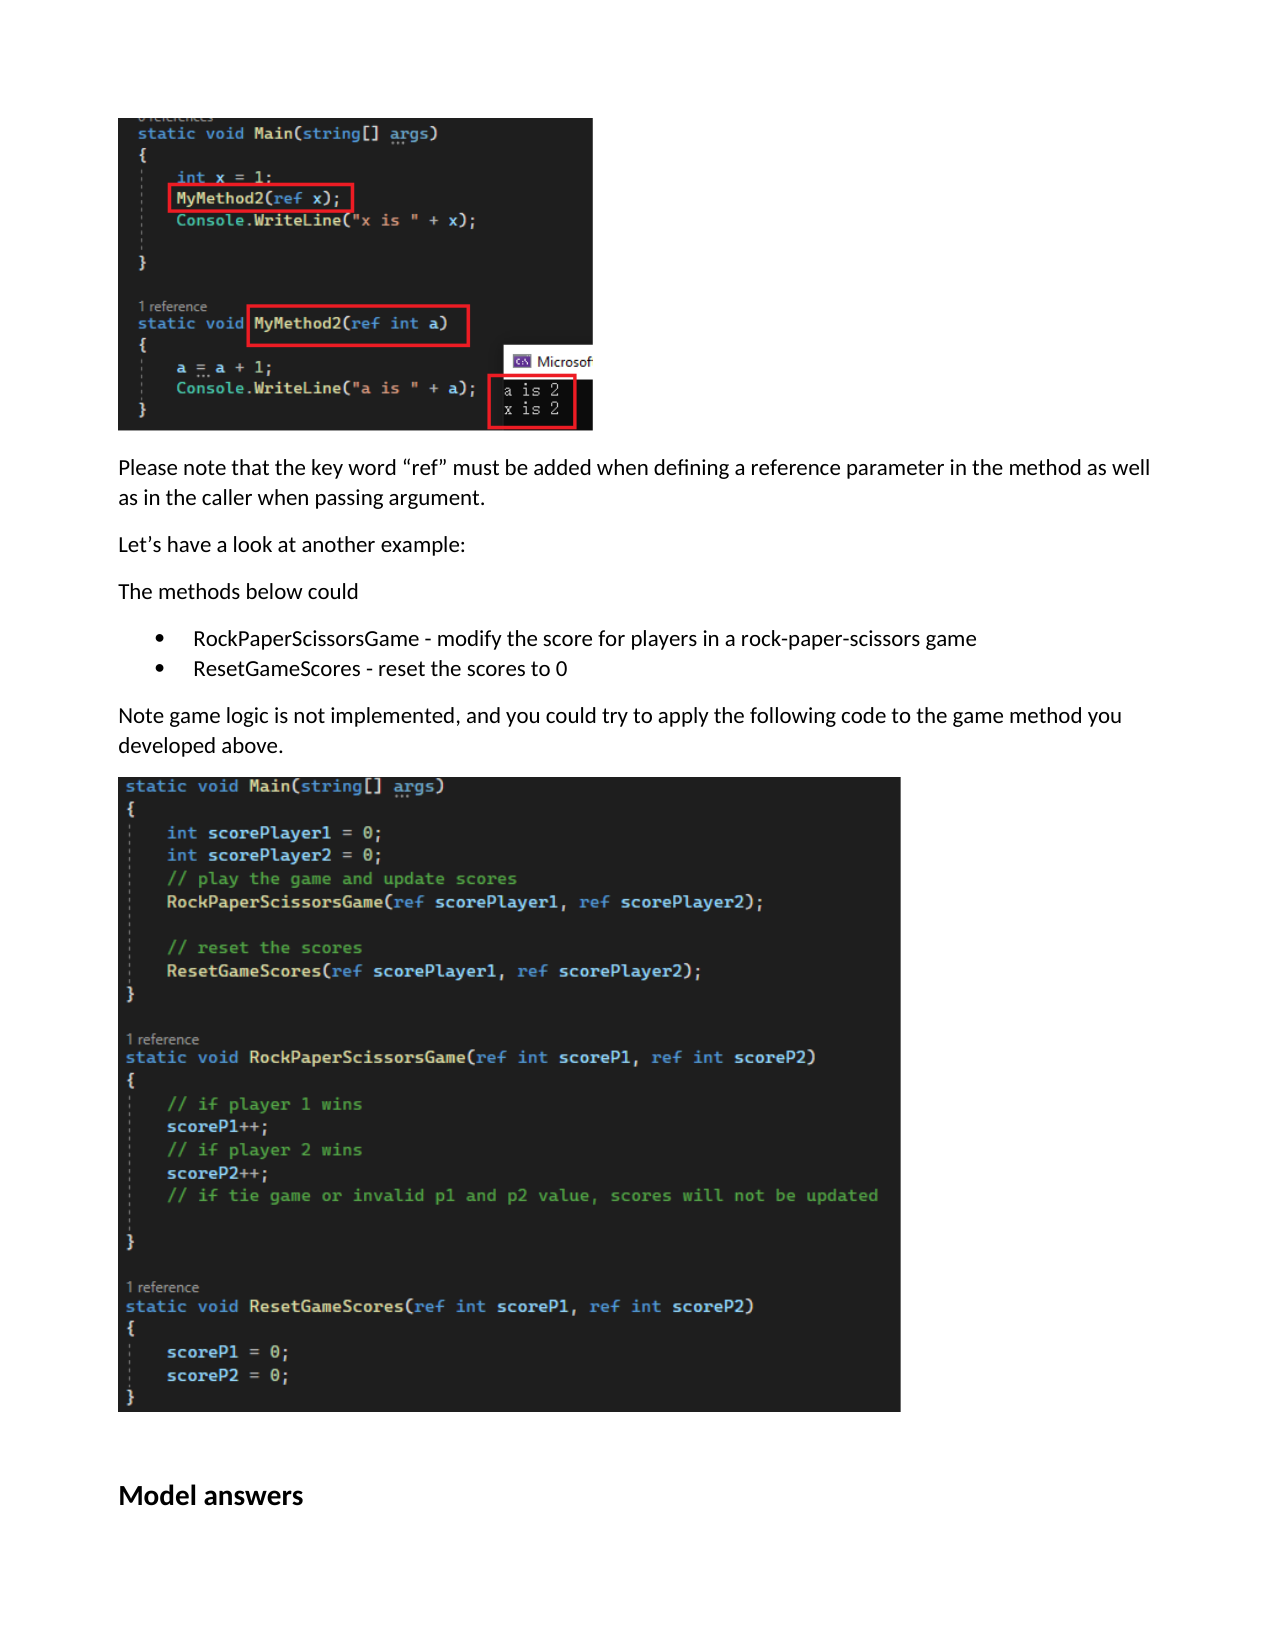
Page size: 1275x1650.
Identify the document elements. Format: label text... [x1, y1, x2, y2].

text Let’s have a look at another example: [118, 530, 1157, 558]
text Note game logic is not implemented, and you could try to apply the following code to the game method you developed above. [118, 701, 1157, 759]
text The methods below could [118, 577, 1157, 605]
text Please note that the key word “ref” must be added when defining a reference parameter in the method as well as in the caller when passing argument. [118, 453, 1157, 511]
list RockPaperScissorsGame - modify the score for players in a rock-paper-scissors game [156, 624, 1157, 652]
text Model answers [118, 1477, 1157, 1513]
picture [118, 118, 601, 434]
picture [118, 777, 901, 1412]
list ResetGameScores - reset the scores to 0 [156, 654, 1157, 682]
